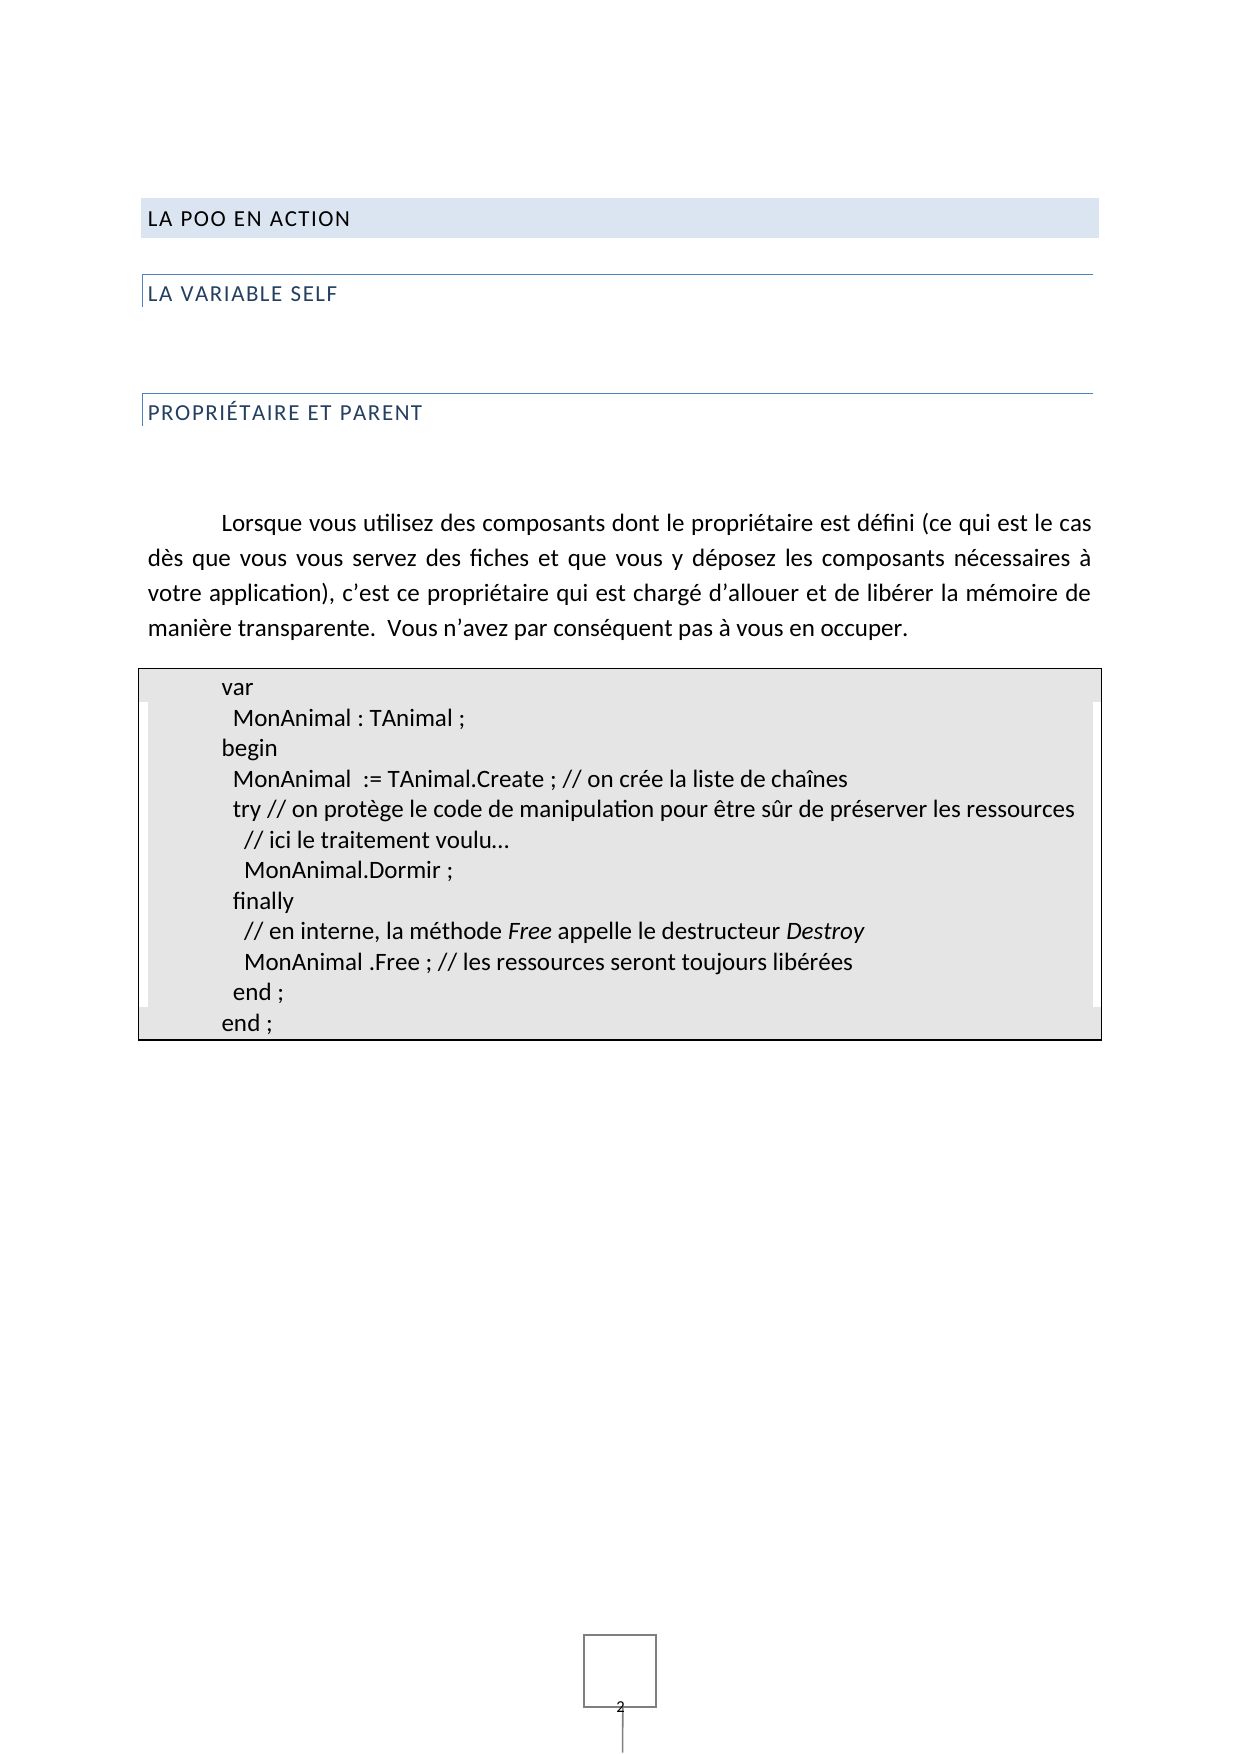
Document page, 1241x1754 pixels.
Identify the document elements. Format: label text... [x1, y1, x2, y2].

text // ici le traitement voulu… [148, 824, 1093, 854]
text finally [148, 885, 1093, 915]
text var [139, 669, 1101, 702]
text MonAnimal .Free ; // les ressources seront toujours libérées [148, 946, 1093, 976]
text Lorsque vous utilisez des composants dont le propriétaire est défini (ce qui est le cas dès que vous vous servez des fiches et que vous y déposez les composants nécessaires à votre application), c’est ce propriétaire qui est chargé d’allouer et de libérer la mémoire de manière transparente. Vous n’avez par conséquent pas à vous en occuper. [148, 507, 1093, 643]
text MonAnimal := TAnimal.Create ; // on crée la liste de chaînes [148, 763, 1093, 793]
text end ; [148, 976, 1093, 1004]
subtitle Propriétaire et parent [143, 394, 1093, 426]
text try // on protège le code de manipulation pour être sûr de préserver les ressources [148, 793, 1093, 824]
text MonAnimal.Dormir ; [148, 854, 1093, 885]
text // en interne, la méthode Free appelle le destructeur Destroy [148, 915, 1093, 946]
text end ; [139, 1004, 1101, 1039]
text MonAnimal : TAnimal ; [148, 702, 1093, 732]
subtitle La POO en action [148, 204, 1093, 232]
text begin [148, 732, 1093, 763]
subtitle La variable Self [143, 275, 1093, 307]
